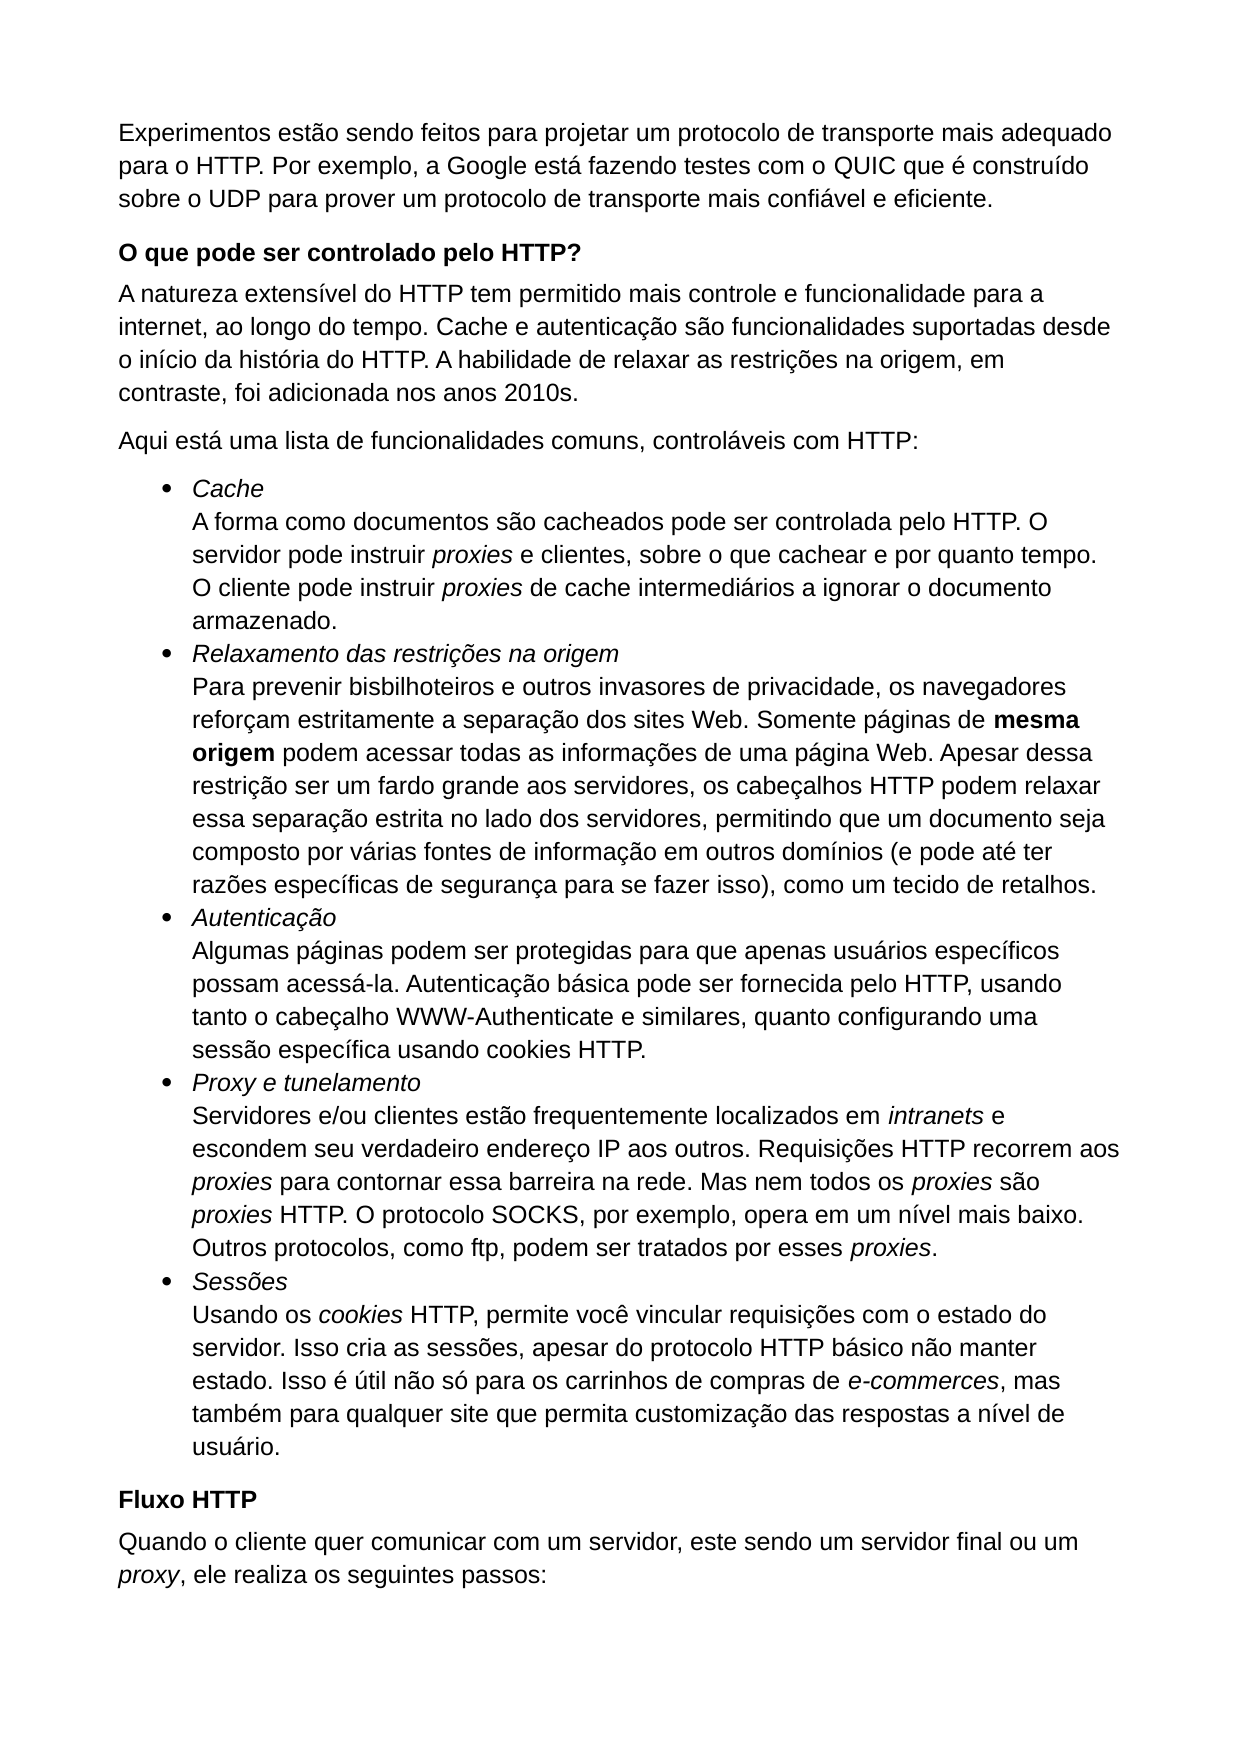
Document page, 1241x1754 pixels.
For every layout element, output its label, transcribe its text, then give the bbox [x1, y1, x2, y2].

list Proxy e tunelamento Servidores e/ou clientes estão frequentemente localizados em intranets e escondem seu verdadeiro endereço IP aos outros. Requisições HTTP recorrem aos proxies para contornar essa barreira na rede. Mas nem todos os proxies são proxies HTTP. O protocolo SOCKS, por exemplo, opera em um nível mais baixo. Outros protocolos, como ftp, podem ser tratados por esses proxies. [162, 1068, 1122, 1262]
text Experimentos estão sendo feitos para projetar um protocolo de transporte mais adequado para o HTTP. Por exemplo, a Google está fazendo testes com o QUIC que é construído sobre o UDP para prover um protocolo de transporte mais confiável e eficiente. [118, 118, 1122, 213]
list Relaxamento das restrições na origem Para prevenir bisbilhoteiros e outros invasores de privacidade, os navegadores reforçam estritamente a separação dos sites Web. Somente páginas de mesma origem podem acessar todas as informações de uma página Web. Apesar dessa restrição ser um fardo grande aos servidores, os cabeçalhos HTTP podem relaxar essa separação estrita no lado dos servidores, permitindo que um documento seja composto por várias fontes de informação em outros domínios (e pode até ter razões específicas de segurança para se fazer isso), como um tecido de retalhos. [162, 639, 1122, 899]
subtitle O que pode ser controlado pelo HTTP? [118, 238, 1122, 267]
text A natureza extensível do HTTP tem permitido mais controle e funcionalidade para a internet, ao longo do tempo. Cache e autenticação são funcionalidades suportadas desde o início da história do HTTP. A habilidade de relaxar as restrições na origem, em contraste, foi adicionada nos anos 2010s. [118, 279, 1122, 407]
text Aqui está uma lista de funcionalidades comuns, controláveis com HTTP: [118, 426, 1122, 455]
text Quando o cliente quer comunicar com um servidor, este sendo um servidor final ou um proxy, ele realiza os seguintes passos: [118, 1527, 1122, 1588]
list Cache A forma como documentos são cacheados pode ser controlada pelo HTTP. O servidor pode instruir proxies e clientes, sobre o que cachear e por quanto tempo. O cliente pode instruir proxies de cache intermediários a ignorar o documento armazenado. [162, 473, 1122, 634]
list Sessões Usando os cookies HTTP, permite você vincular requisições com o estado do servidor. Isso cria as sessões, apesar do protocolo HTTP básico não manter estado. Isso é útil não só para os carrinhos de compras de e-commerces, mas também para qualquer site que permita customização das respostas a nível de usuário. [162, 1266, 1122, 1460]
subtitle Fluxo HTTP [118, 1486, 1122, 1514]
list Autenticação Algumas páginas podem ser protegidas para que apenas usuários específicos possam acessá-la. Autenticação básica pode ser fornecida pelo HTTP, usando tanto o cabeçalho WWW-Authenticate e similares, quanto configurando uma sessão específica usando cookies HTTP. [162, 903, 1122, 1064]
